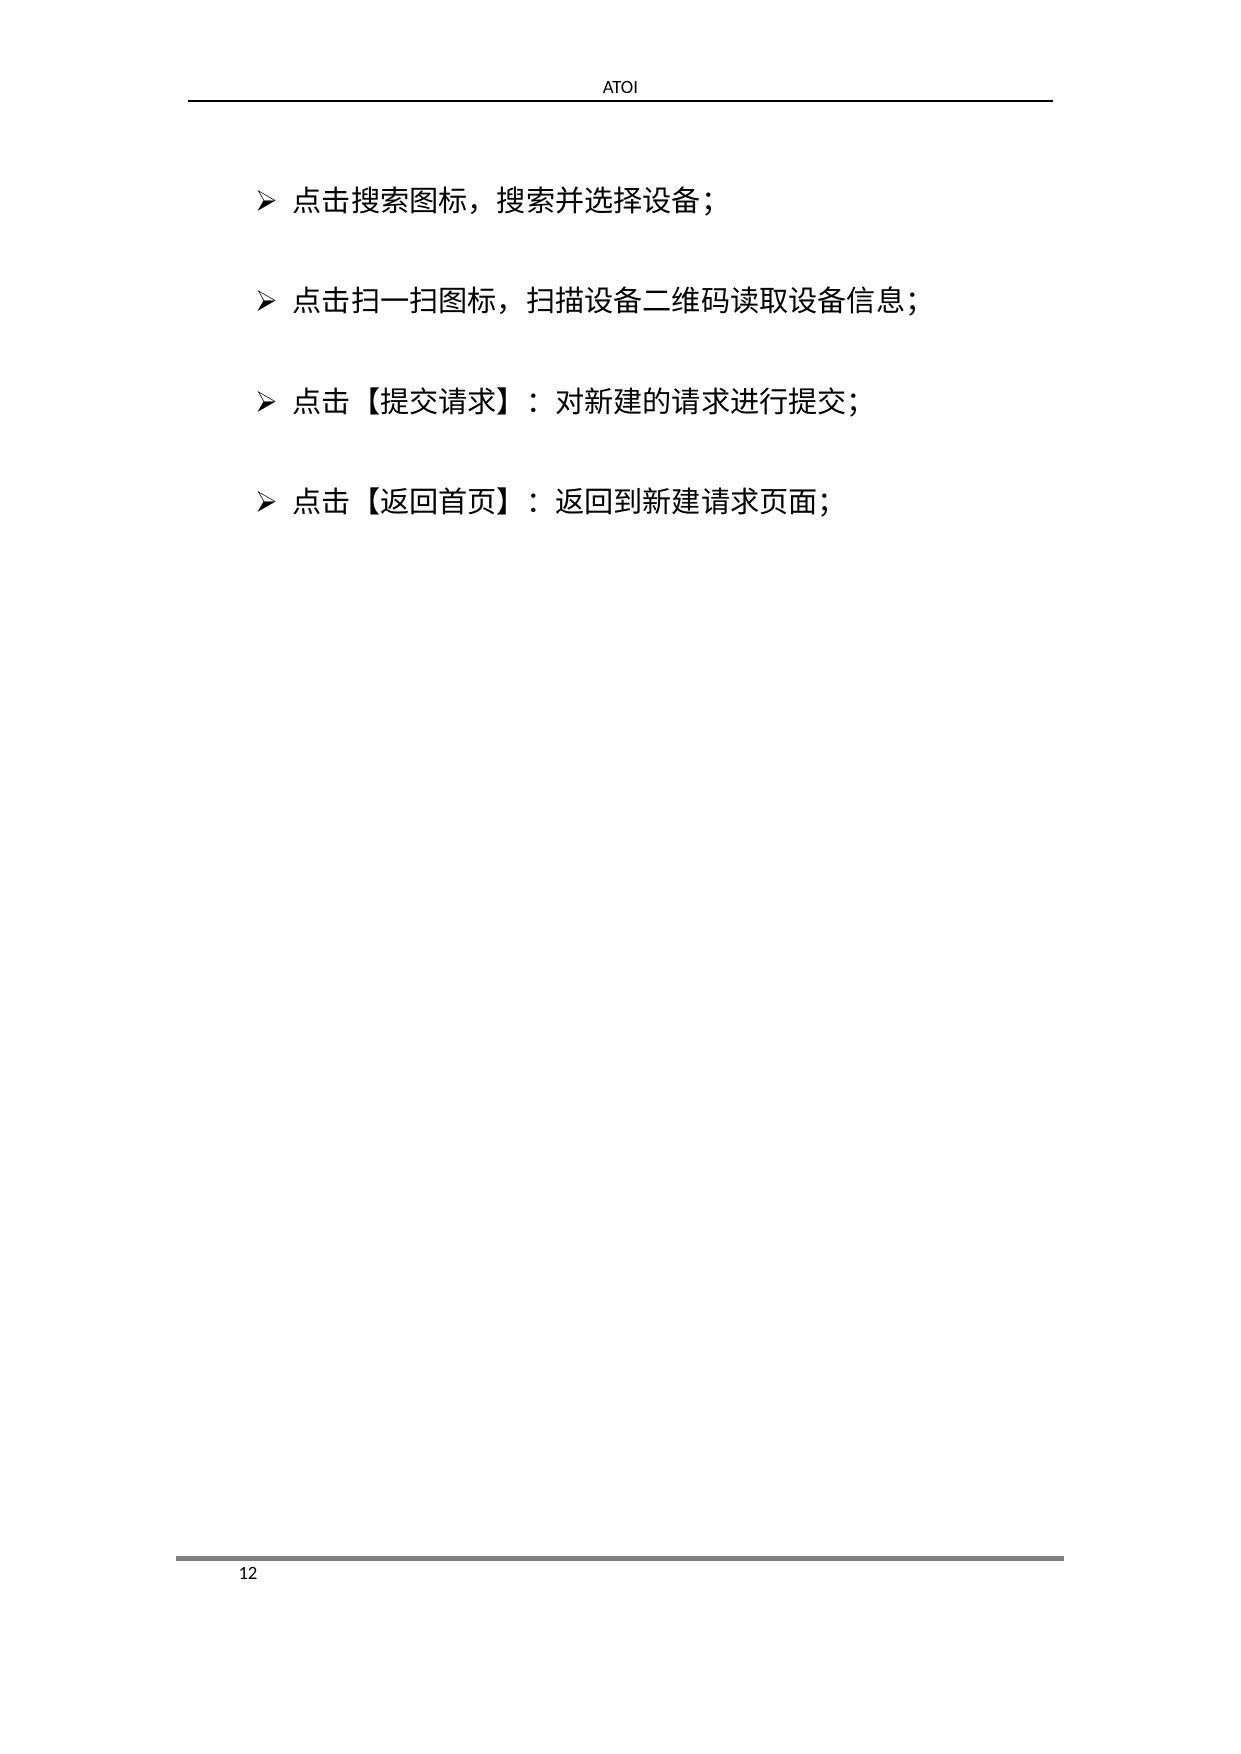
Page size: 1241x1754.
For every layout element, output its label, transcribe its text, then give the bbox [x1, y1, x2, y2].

list 点击【返回首页】：返回到新建请求页面； [255, 460, 1053, 539]
list 点击搜索图标，搜索并选择设备； [255, 158, 1053, 238]
list 点击扫一扫图标，扫描设备二维码读取设备信息； [255, 259, 1053, 338]
list 点击【提交请求】：对新建的请求进行提交； [255, 359, 1053, 439]
